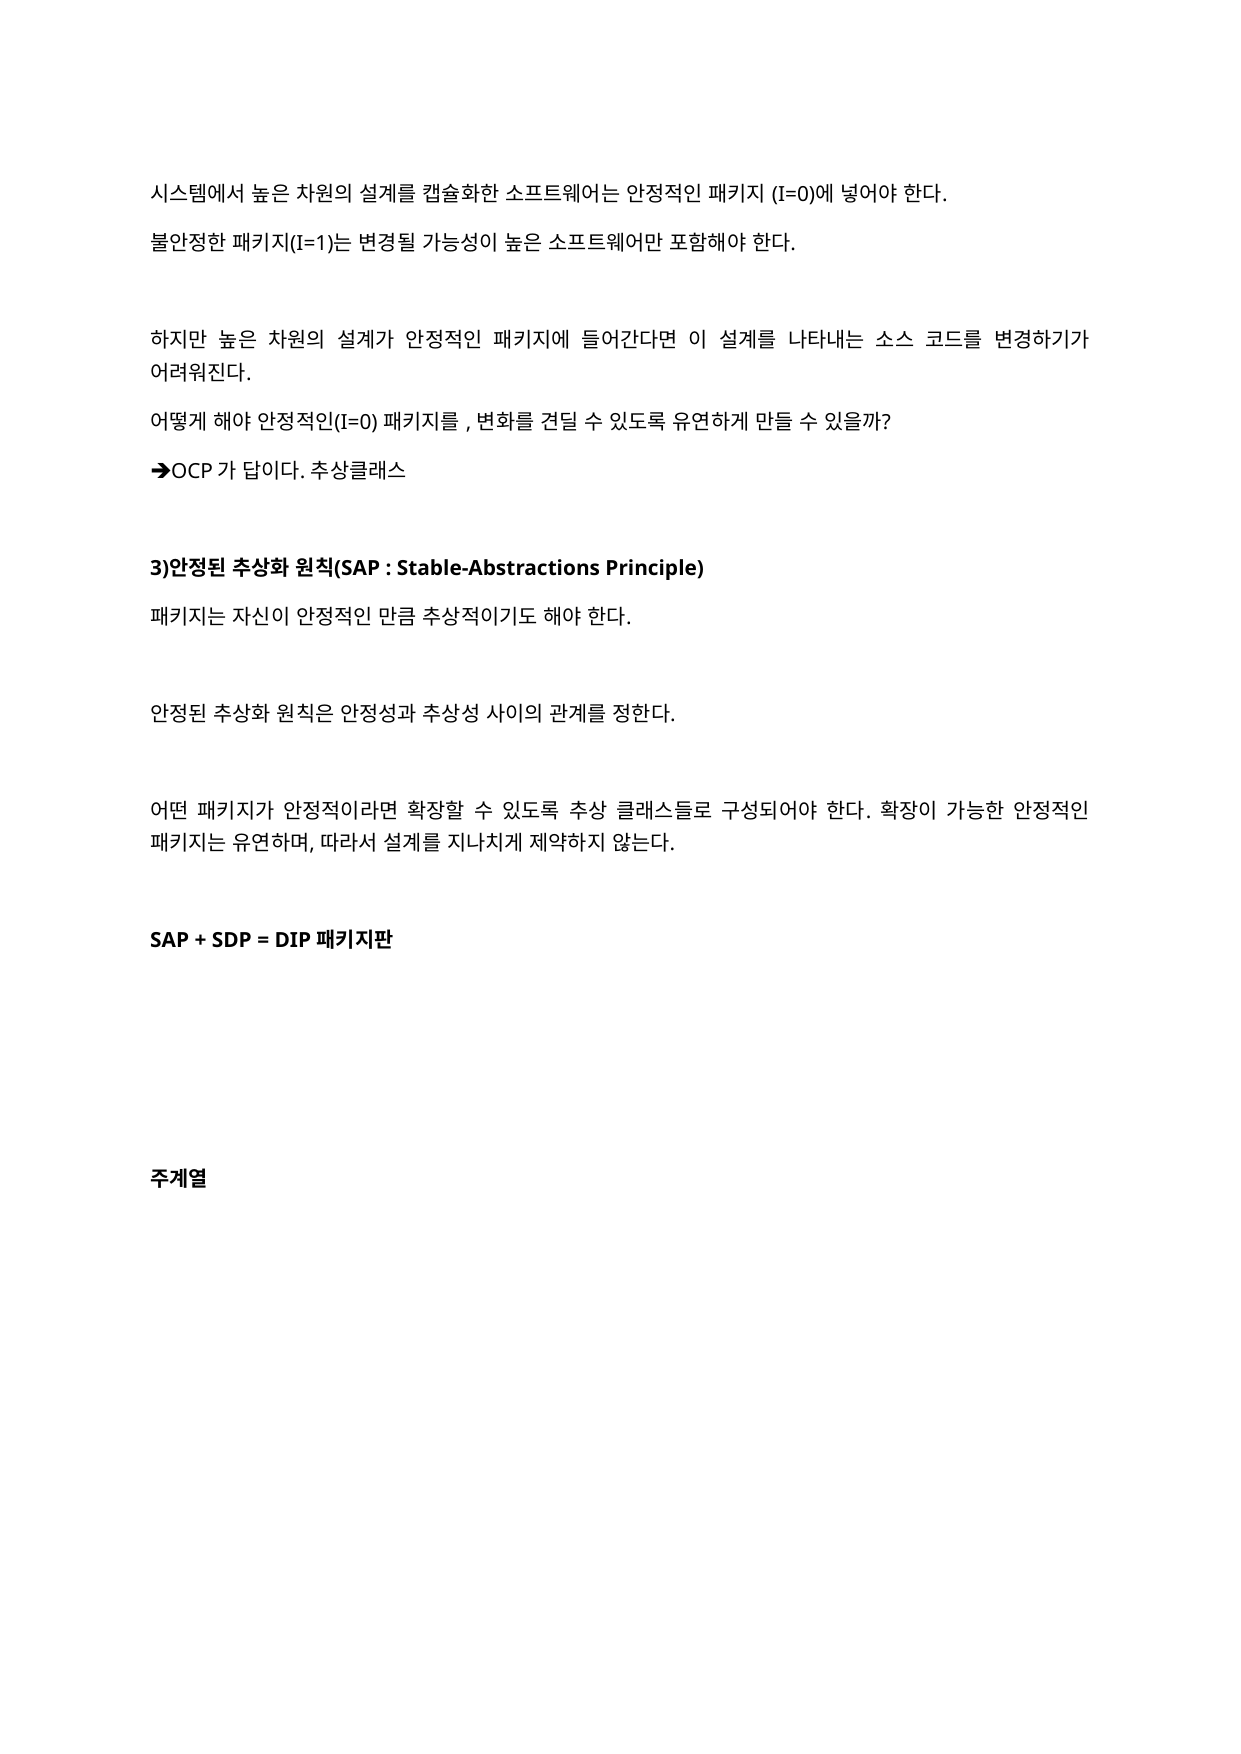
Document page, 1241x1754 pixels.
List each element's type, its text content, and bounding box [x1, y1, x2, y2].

text 어떻게 해야 안정적인(I=0) 패키지를 , 변화를 견딜 수 있도록 유연하게 만들 수 있을까? [150, 405, 1090, 436]
text 패키지는 자신이 안정적인 만큼 추상적이기도 해야 한다. [150, 601, 1090, 631]
text 주계열 [150, 1162, 1090, 1192]
text 불안정한 패키지(I=1)는 변경될 가능성이 높은 소프트웨어만 포함해야 한다. [150, 227, 1090, 257]
text 3)안정된 추상화 원칙(SAP : Stable-Abstractions Principle) [150, 551, 1090, 582]
text 시스템에서 높은 차원의 설계를 캡슐화한 소프트웨어는 안정적인 패키지 (I=0)에 넣어야 한다. [150, 177, 1090, 207]
text 어떤 패키지가 안정적이라면 확장할 수 있도록 추상 클래스들로 구성되어야 한다. 확장이 가능한 안정적인 패키지는 유연하며, 따라서 설계를 지나치게 제약하지 않는다. [150, 794, 1090, 857]
text SAP + SDP = DIP 패키지판 [150, 923, 1090, 954]
text OCP가 답이다. 추상클래스 [150, 454, 1090, 485]
text 하지만 높은 차원의 설계가 안정적인 패키지에 들어간다면 이 설계를 나타내는 소스 코드를 변경하기가 어려워진다. [150, 323, 1090, 386]
text 안정된 추상화 원칙은 안정성과 추상성 사이의 관계를 정한다. [150, 697, 1090, 728]
